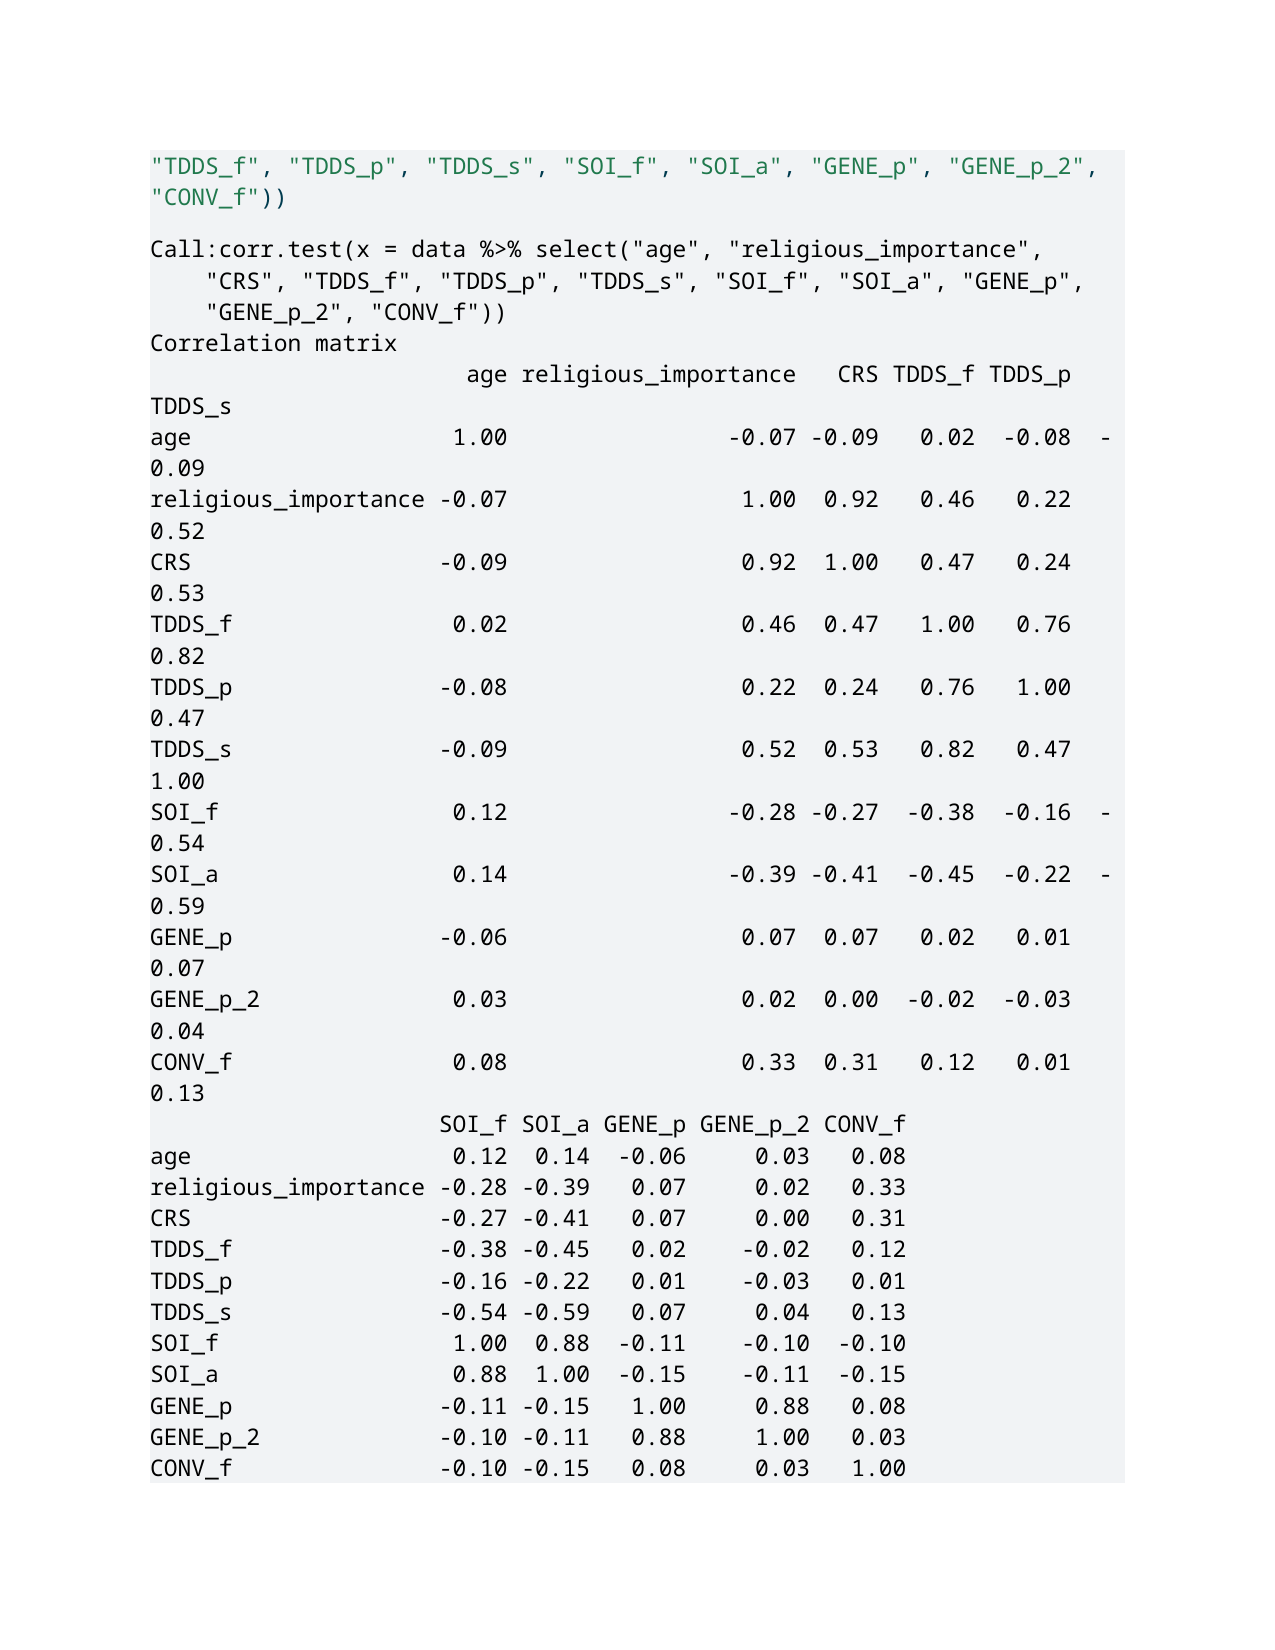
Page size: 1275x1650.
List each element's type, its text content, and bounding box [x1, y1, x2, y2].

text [150, 233, 1125, 1483]
